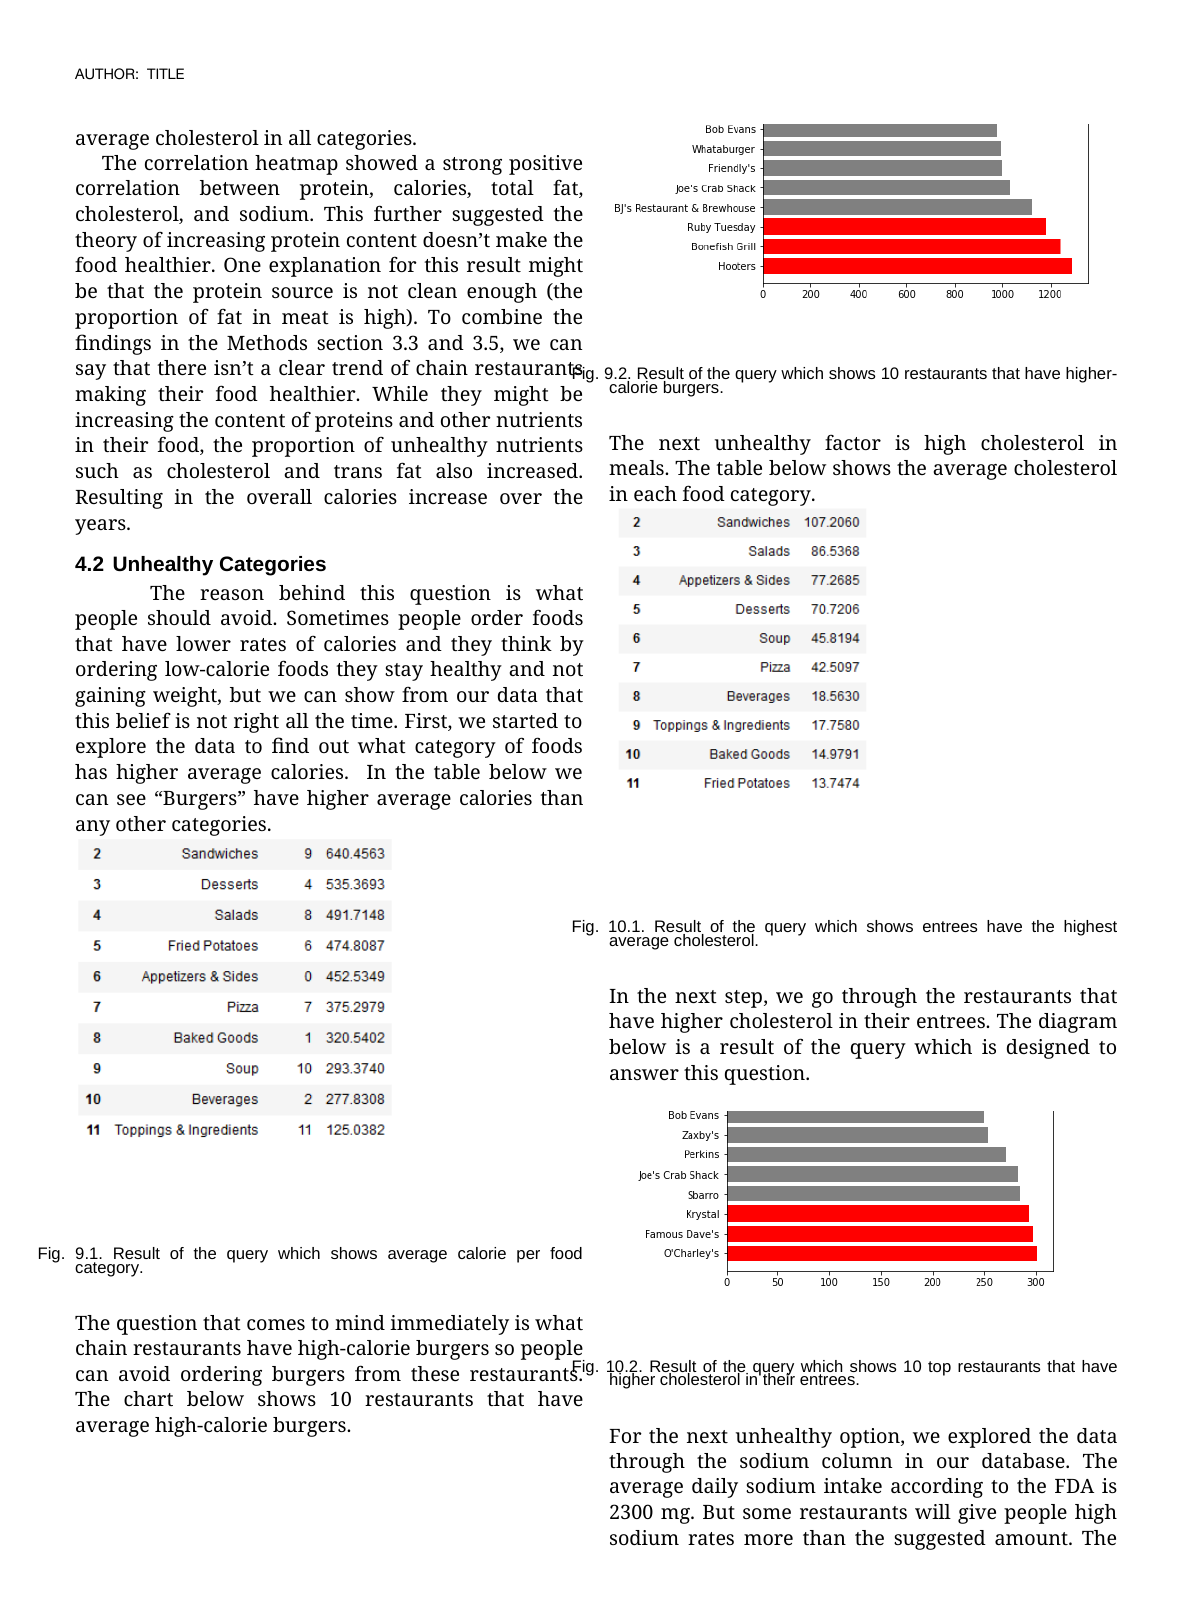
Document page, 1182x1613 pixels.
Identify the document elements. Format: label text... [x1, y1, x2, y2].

text The correlation heatmap showed a strong positive correlation between protein, calories, total fat, cholesterol, and sodium. This further suggested the theory of increasing protein content doesn’t make the food healthier. One explanation for this result might be that the protein source is not clean enough (the proportion of fat in meat is high). To combine the findings in the Methods section 3.3 and 3.5, we can say that there isn’t a clear trend of chain restaurants making their food healthier. While they might be increasing the content of proteins and other nutrients in their food, the proportion of unhealthy nutrients such as cholesterol and trans fat also increased. Resulting in the overall calories increase over the years. [75, 150, 584, 536]
subtitle Fig. 9.1. Result of the query which shows average calorie per food category. [37, 1248, 584, 1277]
text The next unhealthy factor is high cholesterol in meals. The table below shows the average cholesterol in each food category. [609, 430, 1118, 507]
subtitle 4.2 Unhealthy Categories [75, 553, 584, 576]
text The question that comes to mind immediately is what chain restaurants have high-calorie burgers so people can avoid ordering burgers from these restaurants. The chart below shows 10 restaurants that have average high-calorie burgers. [75, 1310, 584, 1438]
picture [75, 836, 419, 1153]
picture [608, 124, 1093, 306]
picture [608, 507, 890, 805]
subtitle Fig. 10.2. Result of the query which shows 10 top restaurants that have higher cholesterol in their entrees. [596, 1361, 1118, 1389]
subtitle Fig. 9.2. Result of the query which shows 10 restaurants that have higher-calorie burgers. [596, 368, 1118, 397]
subtitle Fig. 10.1. Result of the query which shows entrees have the highest average cholesterol. [596, 921, 1118, 950]
text The reason behind this question is what people should avoid. Sometimes people order foods that have lower rates of calories and they think by ordering low-calorie foods they stay healthy and not gaining weight, but we can show from our data that this belief is not right all the time. First, we started to explore the data to find out what category of foods has higher average calories. In the table below we can see “Burgers” have higher average calories than any other categories. [75, 580, 584, 837]
picture [608, 1111, 1060, 1298]
text In the next step, we go through the restaurants that have higher cholesterol in their entrees. The diagram below is a result of the query which is designed to answer this question. [609, 983, 1118, 1086]
